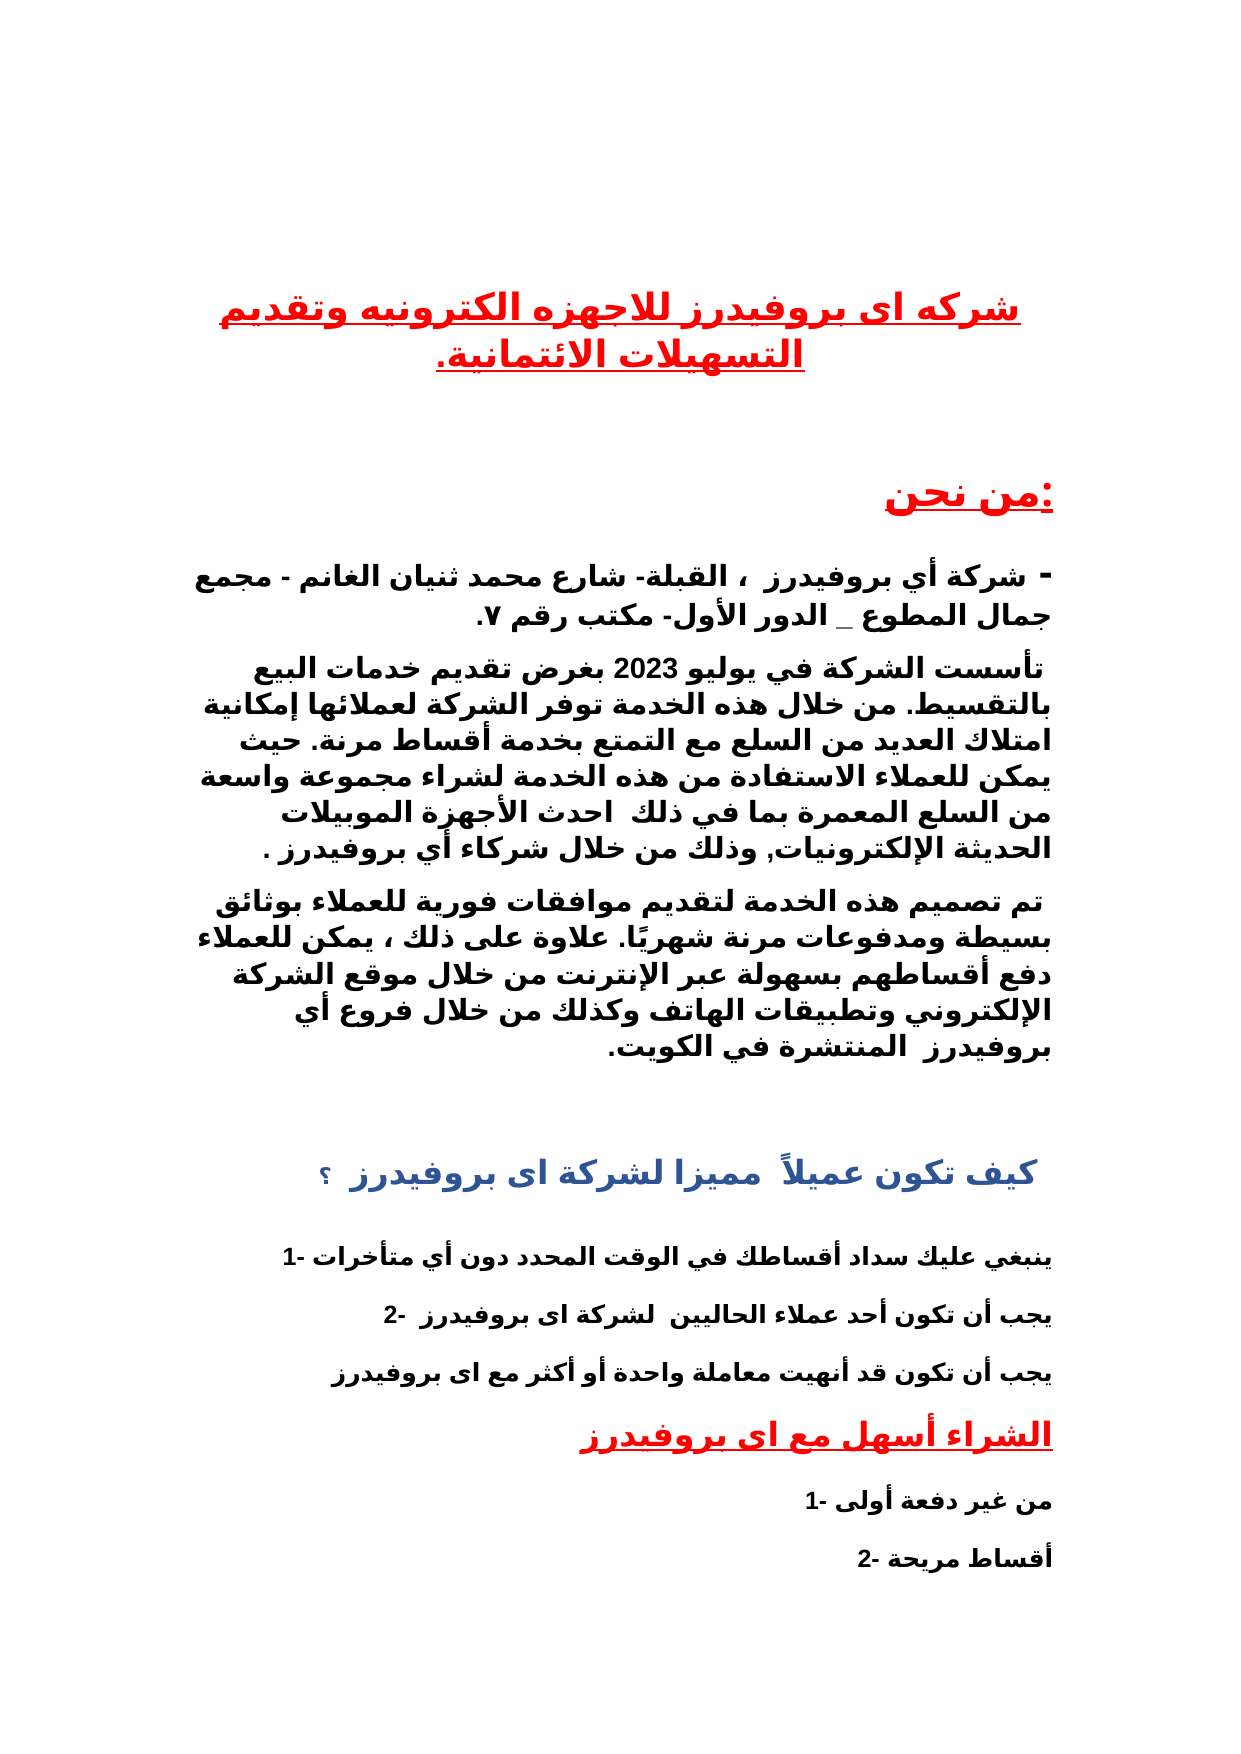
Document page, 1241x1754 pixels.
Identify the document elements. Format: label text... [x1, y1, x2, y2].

text تم تصميم هذه الخدمة لتقديم موافقات فورية للعملاء بوثائق بسيطة ومدفوعات مرنة شهريًا. علاوة على ذلك ، يمكن للعملاء دفع أقساطهم بسهولة عبر الإنترنت من خلال موقع الشركة الإلكتروني وتطبيقات الهاتف وكذلك من خلال فروع أي بروفيدرز المنتشرة في الكويت. [187, 884, 1053, 1062]
text يجب أن تكون أحد عملاء الحاليين لشركة اى بروفيدرز -2 [187, 1299, 1053, 1328]
subtitle كيف تكون عميلاً مميزا لشركة اى بروفيدرز ؟ [187, 1153, 1037, 1192]
text شركه اى بروفيدرز للاجهزه الكترونيه وتقديم التسهيلات الائتمانية. [187, 286, 1053, 375]
subtitle الشراء أسهل مع اى بروفيدرز [187, 1415, 1053, 1454]
subtitle من نحن: [187, 462, 1053, 518]
text يجب أن تكون قد أنهيت معاملة واحدة أو أكثر مع اى بروفيدرز [187, 1357, 1053, 1386]
text - شركة أي بروفيدرز ، القبلة- شارع محمد ثنيان الغانم - مجمع جمال المطوع _ الدور الأول- مكتب رقم ٧. [187, 547, 1053, 632]
text 1- ينبغي عليك سداد أقساطك في الوقت المحدد دون أي متأخرات [187, 1242, 1053, 1270]
text 1- من غير دفعة أولى [225, 1486, 1053, 1515]
text 2- أقساط مريحة [225, 1544, 1053, 1573]
text تأسست الشركة في يوليو 2023 بغرض تقديم خدمات البيع بالتقسيط. من خلال هذه الخدمة توفر الشركة لعملائها إمكانية امتلاك العديد من السلع مع التمتع بخدمة أقساط مرنة. حيث يمكن للعملاء الاستفادة من هذه الخدمة لشراء مجموعة واسعة من السلع المعمرة بما في ذلك احدث الأجهزة الموبيلات الحديثة الإلكترونيات, وذلك من خلال شركاء أي بروفيدرز . [187, 651, 1053, 865]
